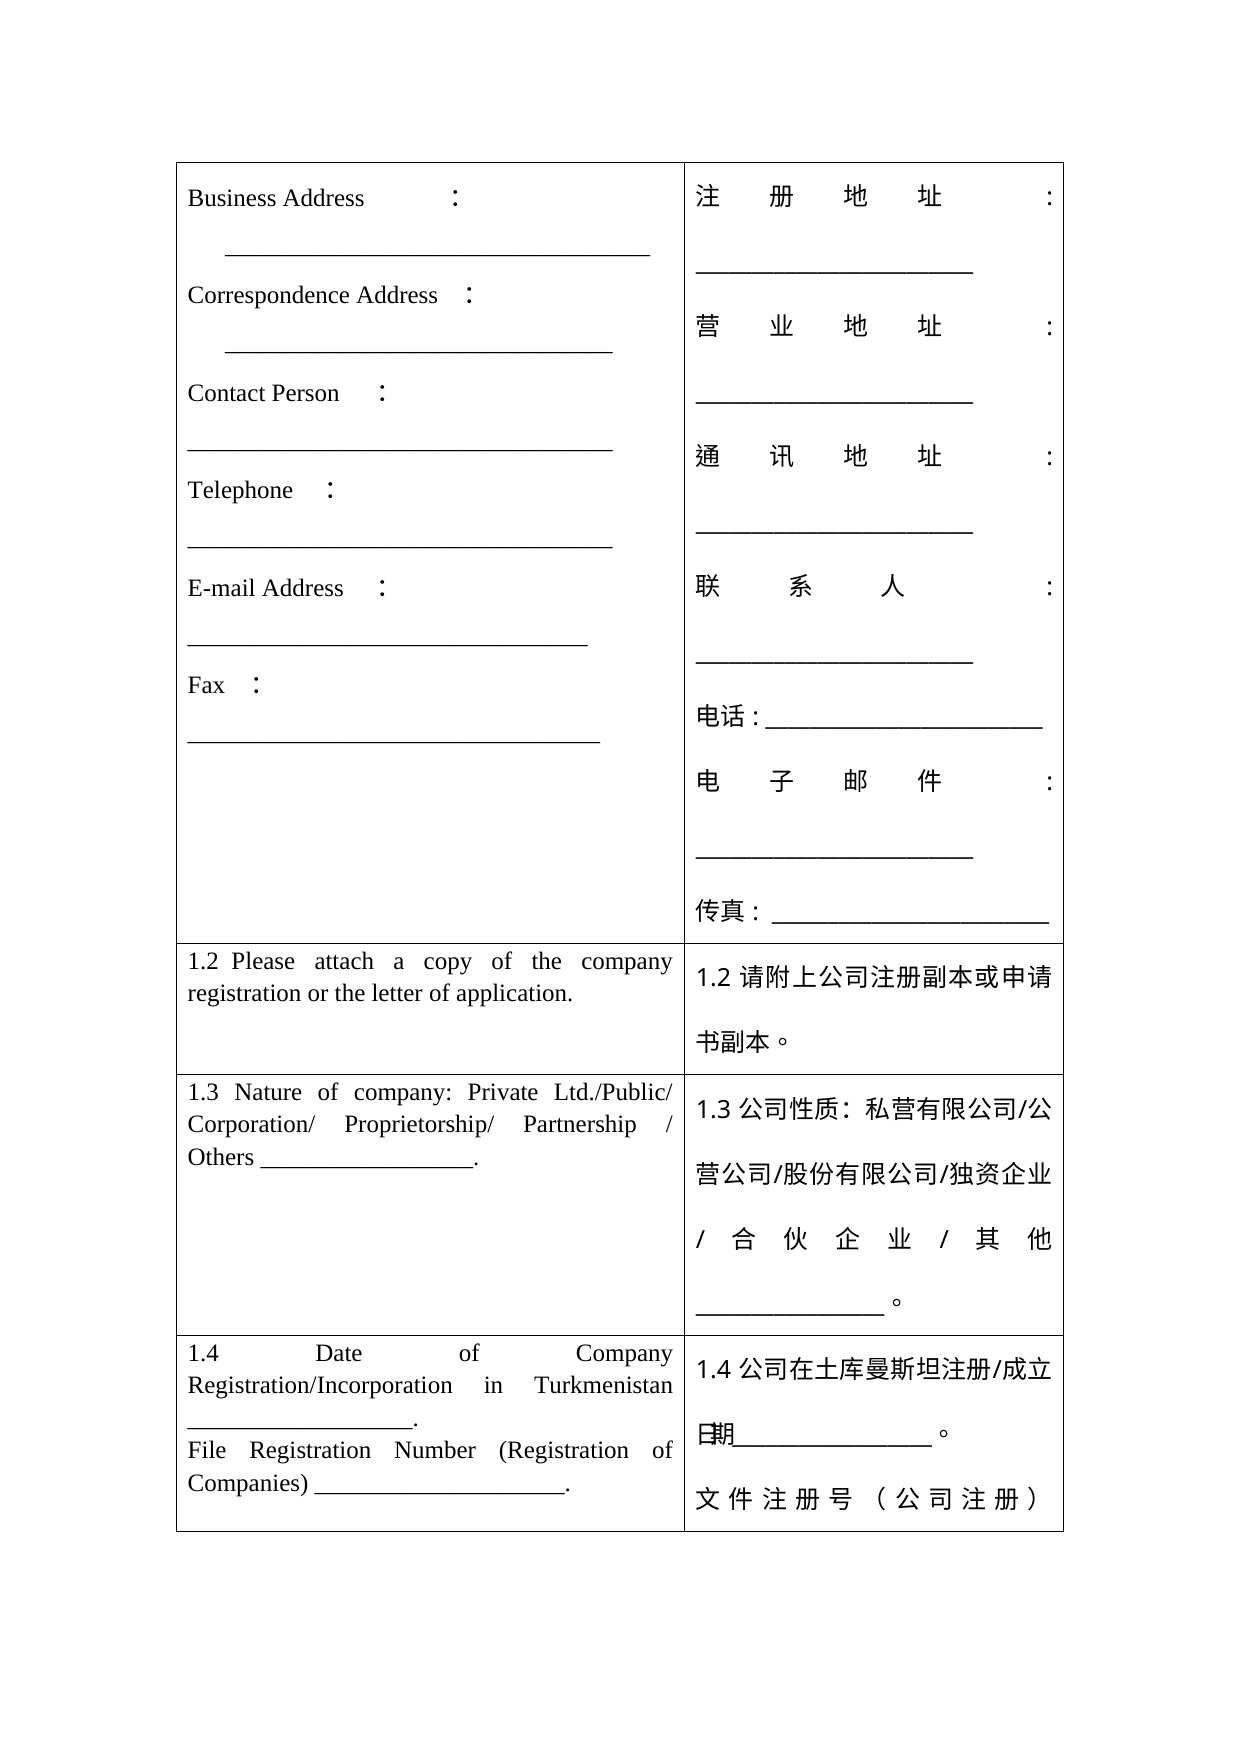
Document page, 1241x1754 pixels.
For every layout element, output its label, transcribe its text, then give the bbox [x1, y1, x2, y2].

table_cell 1.2 Please attach a copy of the company registration or the letter of application. [177, 944, 684, 1074]
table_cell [685, 163, 1063, 943]
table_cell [177, 1336, 684, 1531]
table_cell 1.3 公司性质：私营有限公司/公营公司/股份有限公司/独资企业/合伙企业/其他 _________________。 [685, 1075, 1063, 1335]
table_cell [177, 163, 684, 943]
table_cell 1.2 请附上公司注册副本或申请书副本。 [685, 944, 1063, 1074]
table_cell 1.3 Nature of company: Private Ltd./Public/ Corporation/ Proprietorship/ Partnership / Others _________________. [177, 1075, 684, 1335]
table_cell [685, 1336, 1063, 1531]
